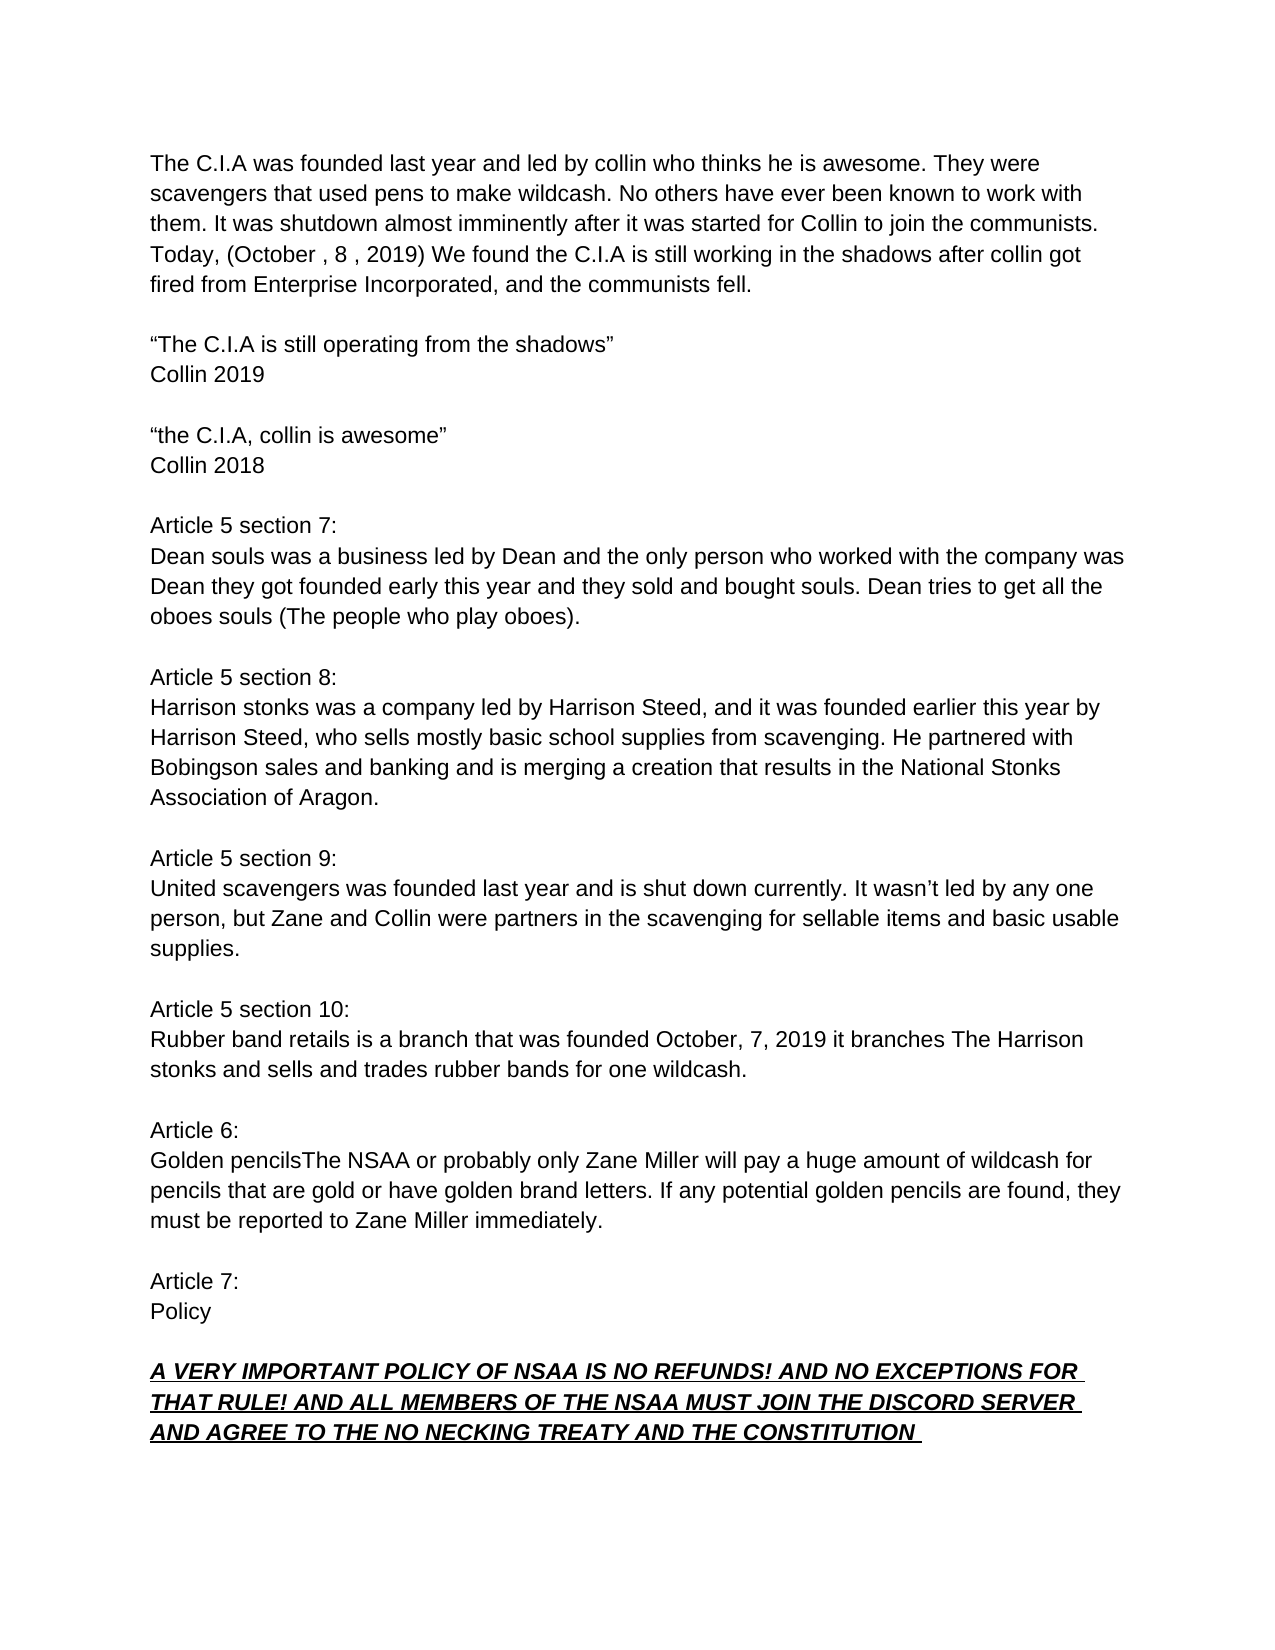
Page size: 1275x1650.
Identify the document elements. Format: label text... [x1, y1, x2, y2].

text Article 5 section 7: [150, 512, 1125, 539]
text United scavengers was founded last year and is shut down currently. It wasn’t led by any one person, but Zane and Collin were partners in the scavenging for sellable items and basic usable supplies. [150, 875, 1125, 962]
text “the C.I.A, collin is awesome” [150, 422, 1125, 448]
text The C.I.A was founded last year and led by collin who thinks he is awesome. They were scavengers that used pens to make wildcash. No others have ever been known to work with them. It was shutdown almost imminently after it was started for Collin to join the communists. Today, (October , 8 , 2019) We found the C.I.A is still working in the shadows after collin got fired from Enterprise Incorporated, and the communists fell. [150, 150, 1125, 297]
text Harrison stonks was a company led by Harrison Steed, and it was founded earlier this year by Harrison Steed, who sells mostly basic school supplies from scavenging. He partnered with Bobingson sales and banking and is merging a creation that results in the National Stonks Association of Aragon. [150, 694, 1125, 811]
text Policy [150, 1298, 1125, 1324]
text “The C.I.A is still operating from the shadows” [150, 331, 1125, 358]
text Article 7: [150, 1268, 1125, 1294]
text Rubber band retails is a branch that was founded October, 7, 2019 it branches The Harrison stonks and sells and trades rubber bands for one wildcash. [150, 1026, 1125, 1083]
text Golden pencilsThe NSAA or probably only Zane Miller will pay a huge amount of wildcash for pencils that are gold or have golden brand letters. If any potential golden pencils are found, they must be reported to Zane Miller immediately. [150, 1147, 1125, 1234]
text Article 5 section 10: [150, 996, 1125, 1022]
text Article 5 section 8: [150, 663, 1125, 690]
text A VERY IMPORTANT POLICY OF NSAA IS NO REFUNDS! AND NO EXCEPTIONS FOR THAT RULE! AND ALL MEMBERS OF THE NSAA MUST JOIN THE DISCORD SERVER AND AGREE TO THE NO NECKING TREATY AND THE CONSTITUTION [150, 1358, 1125, 1445]
text Article 5 section 9: [150, 845, 1125, 871]
text Collin 2019 [150, 361, 1125, 388]
text Dean souls was a business led by Dean and the only person who worked with the company was Dean they got founded early this year and they sold and bought souls. Dean tries to get all the oboes souls (The people who play oboes). [150, 543, 1125, 629]
text Collin 2018 [150, 452, 1125, 478]
text Article 6: [150, 1117, 1125, 1143]
